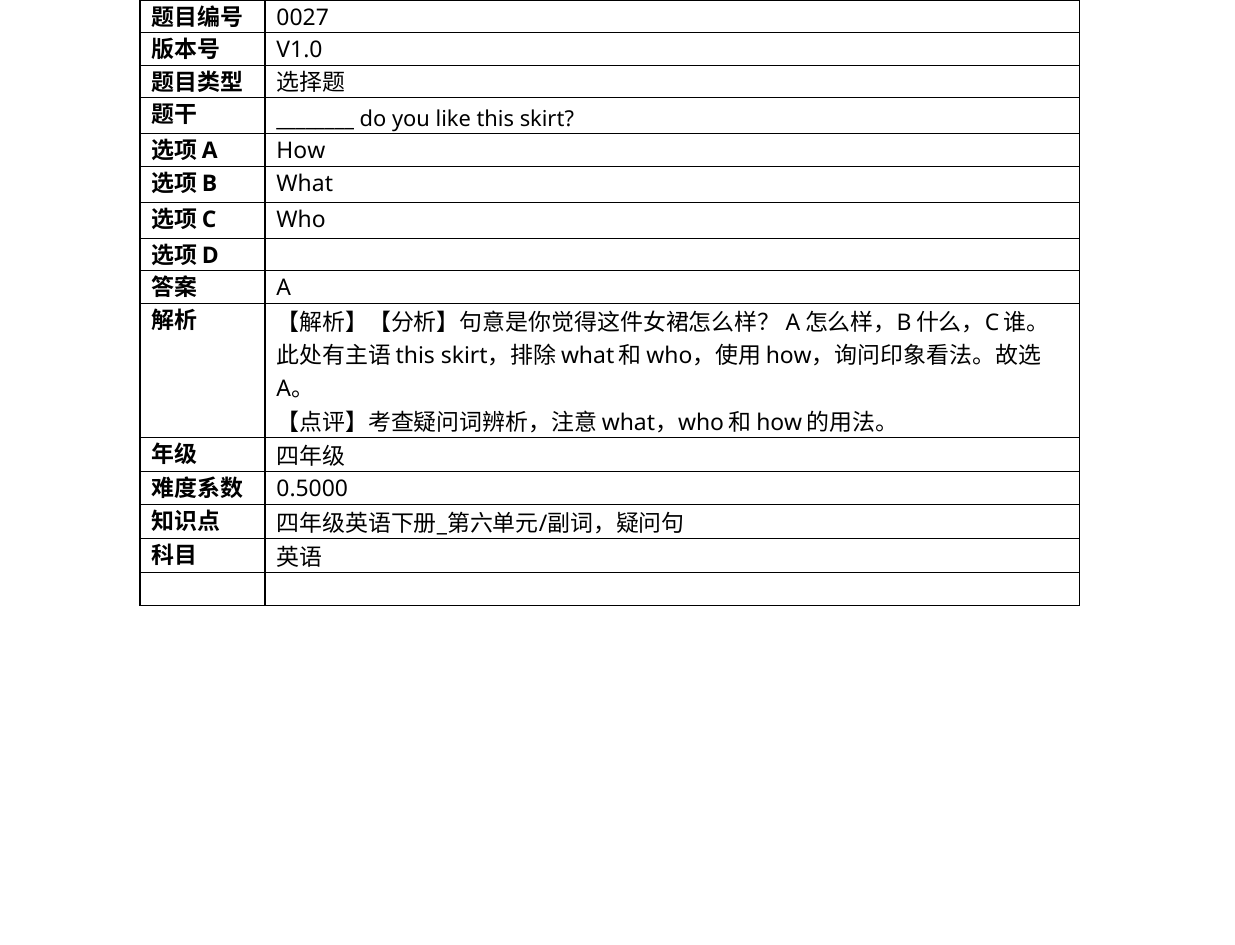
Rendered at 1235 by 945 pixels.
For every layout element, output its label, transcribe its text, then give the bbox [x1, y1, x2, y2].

table_cell 答案 [141, 271, 264, 302]
table_cell [266, 573, 1079, 604]
table_cell [266, 239, 1079, 270]
table_cell 知识点 [141, 505, 264, 538]
table_cell [141, 573, 264, 604]
table_cell 科目 [141, 539, 264, 572]
table_cell 题干 [141, 98, 264, 133]
table_cell 难度系数 [141, 472, 264, 503]
table_cell 选项D [141, 239, 264, 270]
table_header 题目编号 [141, 1, 264, 32]
table_cell 四年级 [266, 438, 1079, 471]
table_cell ________ do you like this skirt? [266, 98, 1079, 133]
table_cell 题目类型 [141, 66, 264, 97]
table_header 0027 [266, 1, 1079, 32]
table_cell V1.0 [266, 33, 1079, 64]
table_cell 版本号 [141, 33, 264, 64]
table_cell 选项C [141, 203, 264, 238]
table_cell 英语 [266, 539, 1079, 572]
table_cell 选项A [141, 134, 264, 166]
table_cell 选择题 [266, 66, 1079, 97]
table_cell 四年级英语下册_第六单元/副词，疑问句 [266, 505, 1079, 538]
table_cell 解析 [141, 304, 264, 437]
table_cell Who [266, 203, 1079, 238]
table_cell 【解析】【分析】句意是你觉得这件女裙怎么样？ A怎么样，B什么，C谁。此处有主语this skirt，排除what和who，使用how，询问印象看法。故选A。 【点评】考查疑问词辨析，注意what，who和how的用法。 [266, 304, 1079, 437]
table_cell What [266, 167, 1079, 202]
table_cell 选项B [141, 167, 264, 202]
table_cell 0.5000 [266, 472, 1079, 503]
table_cell How [266, 134, 1079, 166]
table_cell 年级 [141, 438, 264, 471]
table_cell A [266, 271, 1079, 302]
